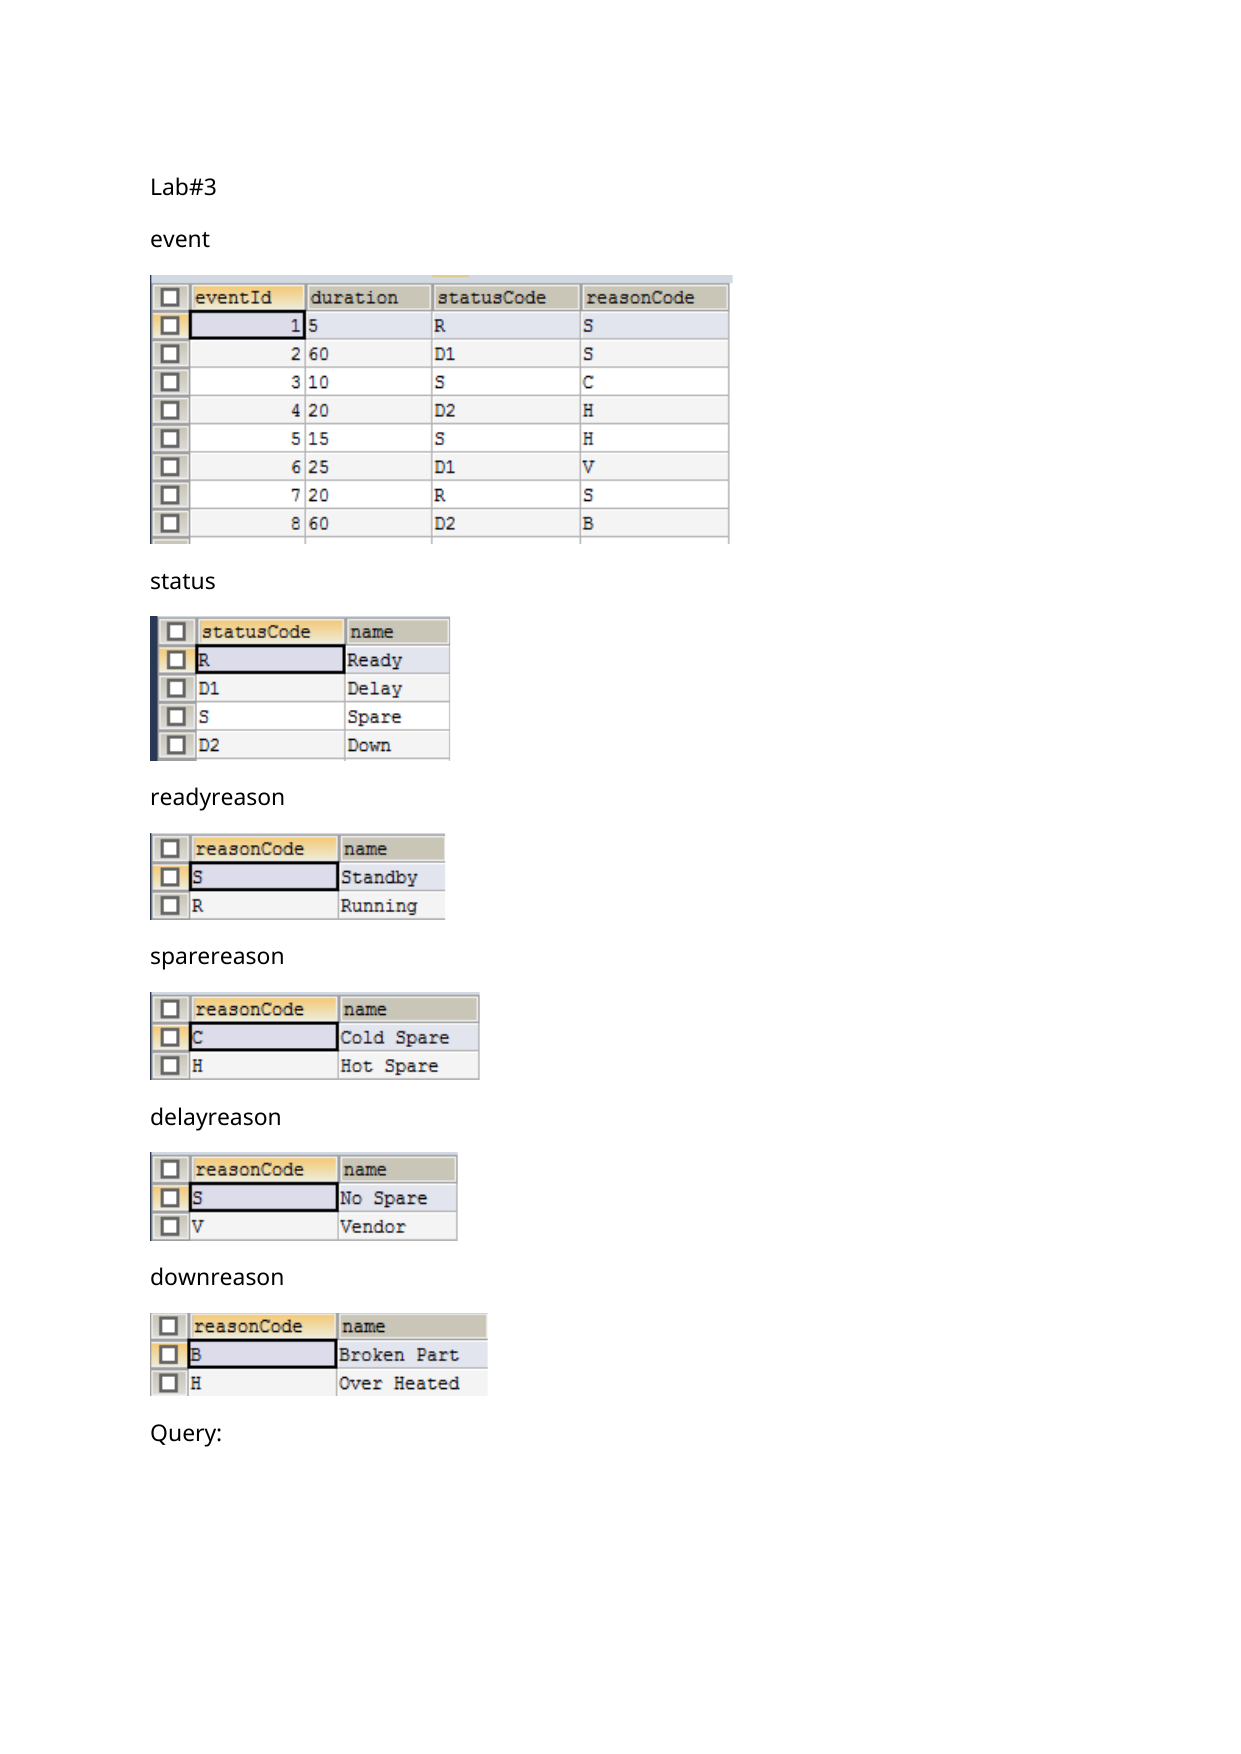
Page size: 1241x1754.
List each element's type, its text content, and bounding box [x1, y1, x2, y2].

picture [150, 992, 480, 1080]
list Query: [150, 1417, 1090, 1448]
list Lab#3 [150, 171, 1090, 202]
list status [150, 564, 1090, 596]
picture [150, 616, 451, 761]
list delayreason [150, 1101, 1090, 1132]
picture [150, 275, 733, 544]
list sparereason [150, 940, 1090, 971]
list event [150, 223, 1090, 254]
list readyreason [150, 781, 1090, 812]
picture [150, 1313, 488, 1396]
picture [150, 833, 446, 920]
list downreason [150, 1261, 1090, 1292]
picture [150, 1152, 458, 1241]
